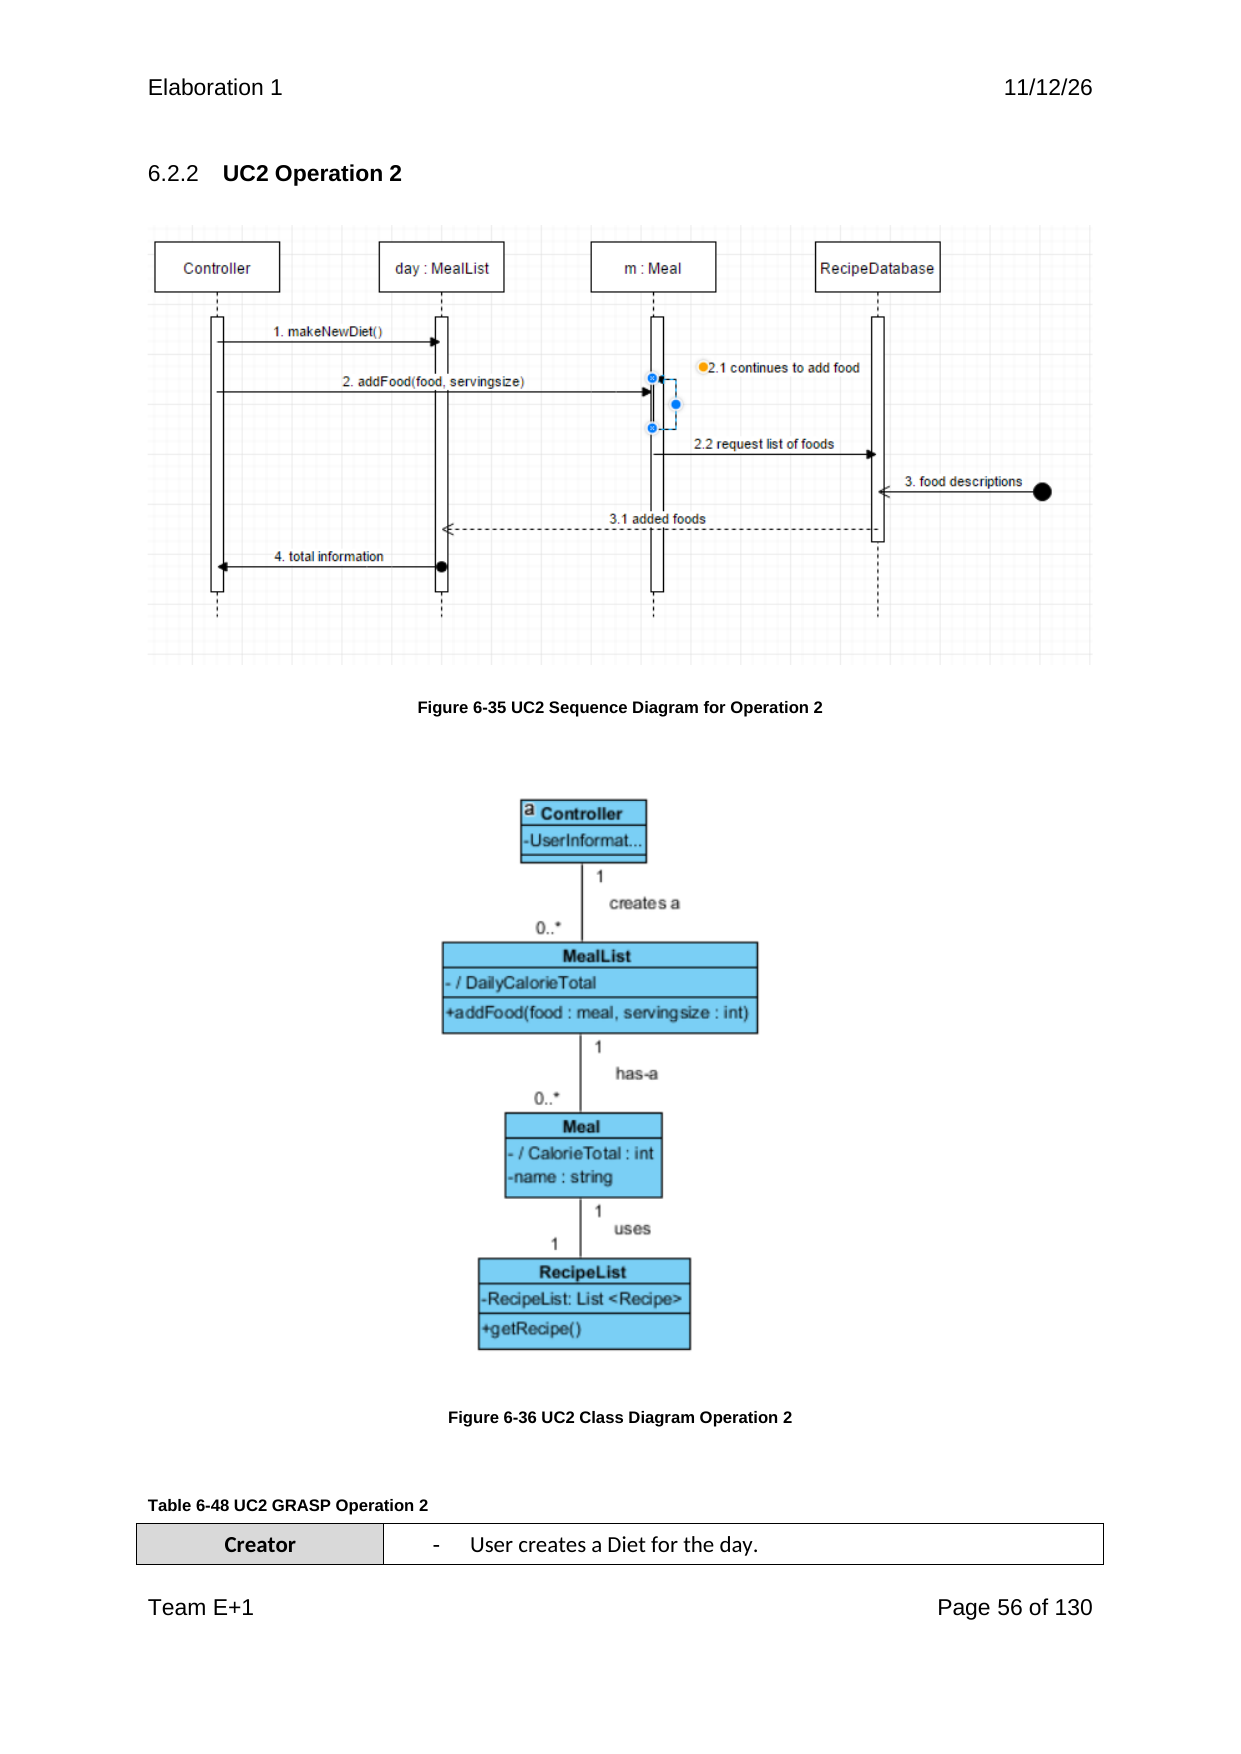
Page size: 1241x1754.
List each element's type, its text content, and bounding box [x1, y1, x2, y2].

picture [409, 786, 831, 1374]
subtitle UC2 Operation 2 [148, 160, 1093, 187]
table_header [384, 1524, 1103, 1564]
picture [147, 225, 1093, 665]
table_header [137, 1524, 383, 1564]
